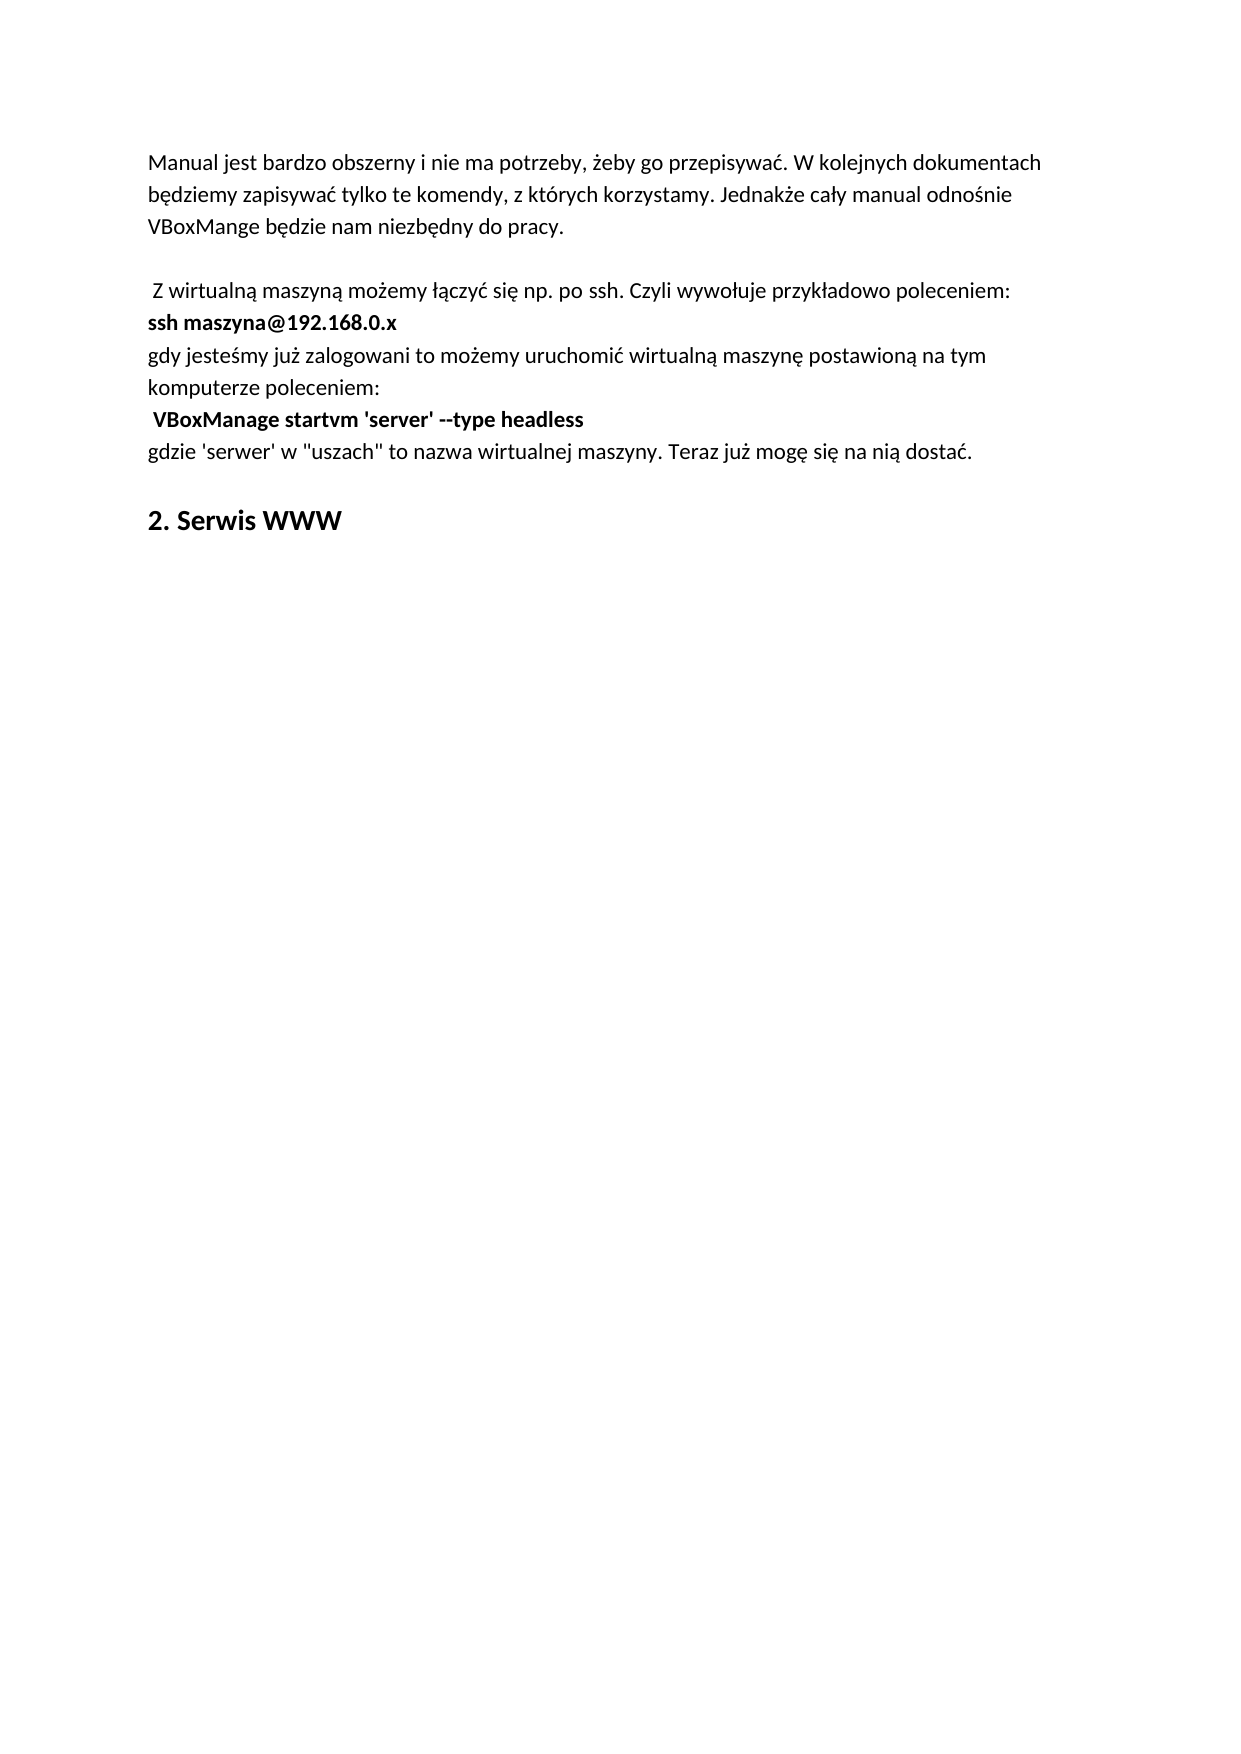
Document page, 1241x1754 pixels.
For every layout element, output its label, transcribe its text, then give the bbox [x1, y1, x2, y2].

text gdzie 'serwer' w "uszach" to nazwa wirtualnej maszyny. Teraz już mogę się na nią dostać. [148, 437, 1093, 465]
text 2. Serwis WWW [148, 502, 1093, 537]
text Manual jest bardzo obszerny i nie ma potrzeby, żeby go przepisywać. W kolejnych dokumentach będziemy zapisywać tylko te komendy, z których korzystamy. Jednakże cały manual odnośnie VBoxMange będzie nam niezbędny do pracy. [148, 148, 1093, 240]
text VBoxManage startvm 'server' --type headless [148, 405, 1093, 433]
text gdy jesteśmy już zalogowani to możemy uruchomić wirtualną maszynę postawioną na tym komputerze poleceniem: [148, 341, 1093, 401]
text ssh maszyna@192.168.0.x [148, 308, 1093, 337]
text Z wirtualną maszyną możemy łączyć się np. po ssh. Czyli wywołuje przykładowo poleceniem: [148, 276, 1093, 304]
